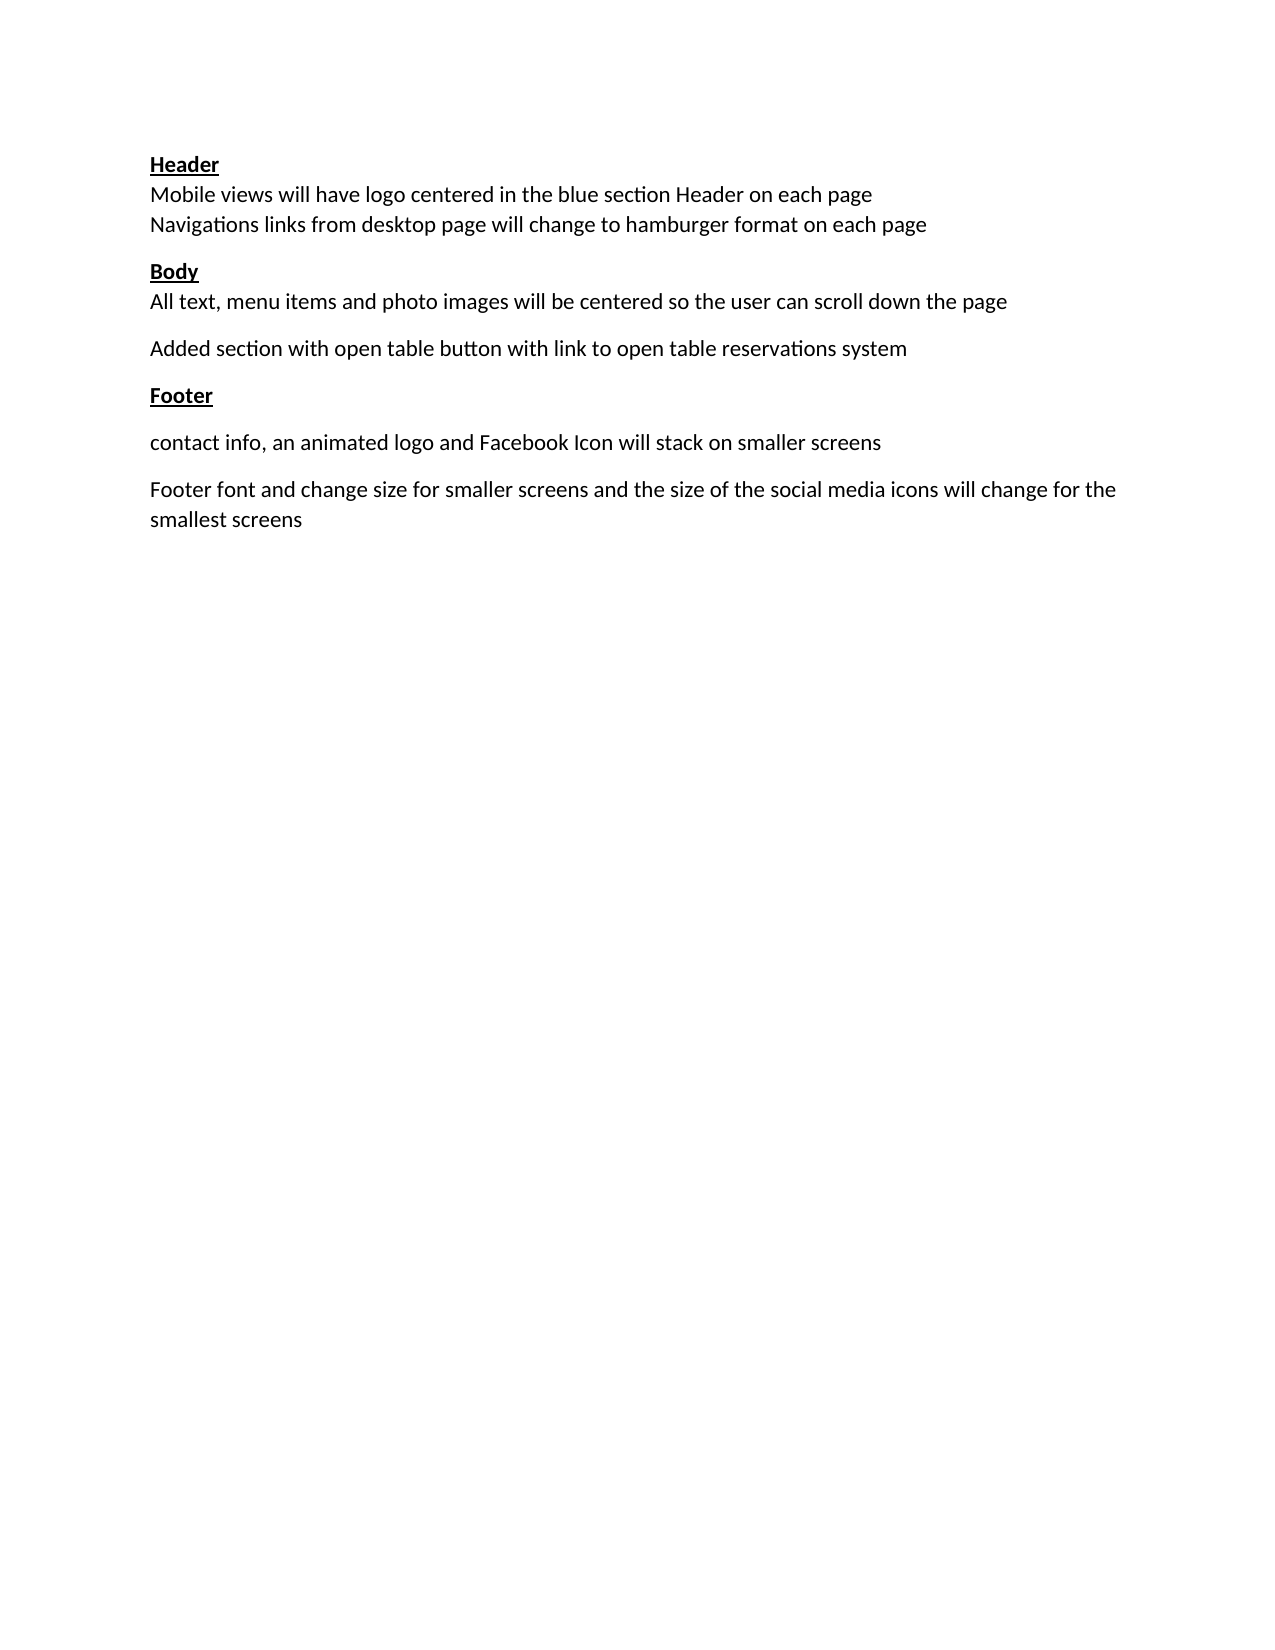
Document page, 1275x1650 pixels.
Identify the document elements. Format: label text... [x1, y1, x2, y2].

text Footer [150, 381, 1125, 409]
text Body All text, menu items and photo images will be centered so the user can scroll down the page [150, 257, 1125, 316]
text contact info, an animated logo and Facebook Icon will stack on smaller screens [150, 428, 1125, 456]
text Added section with open table button with link to open table reservations system [150, 334, 1125, 362]
text Footer font and change size for smaller screens and the size of the social media icons will change for the smallest screens [150, 475, 1125, 533]
